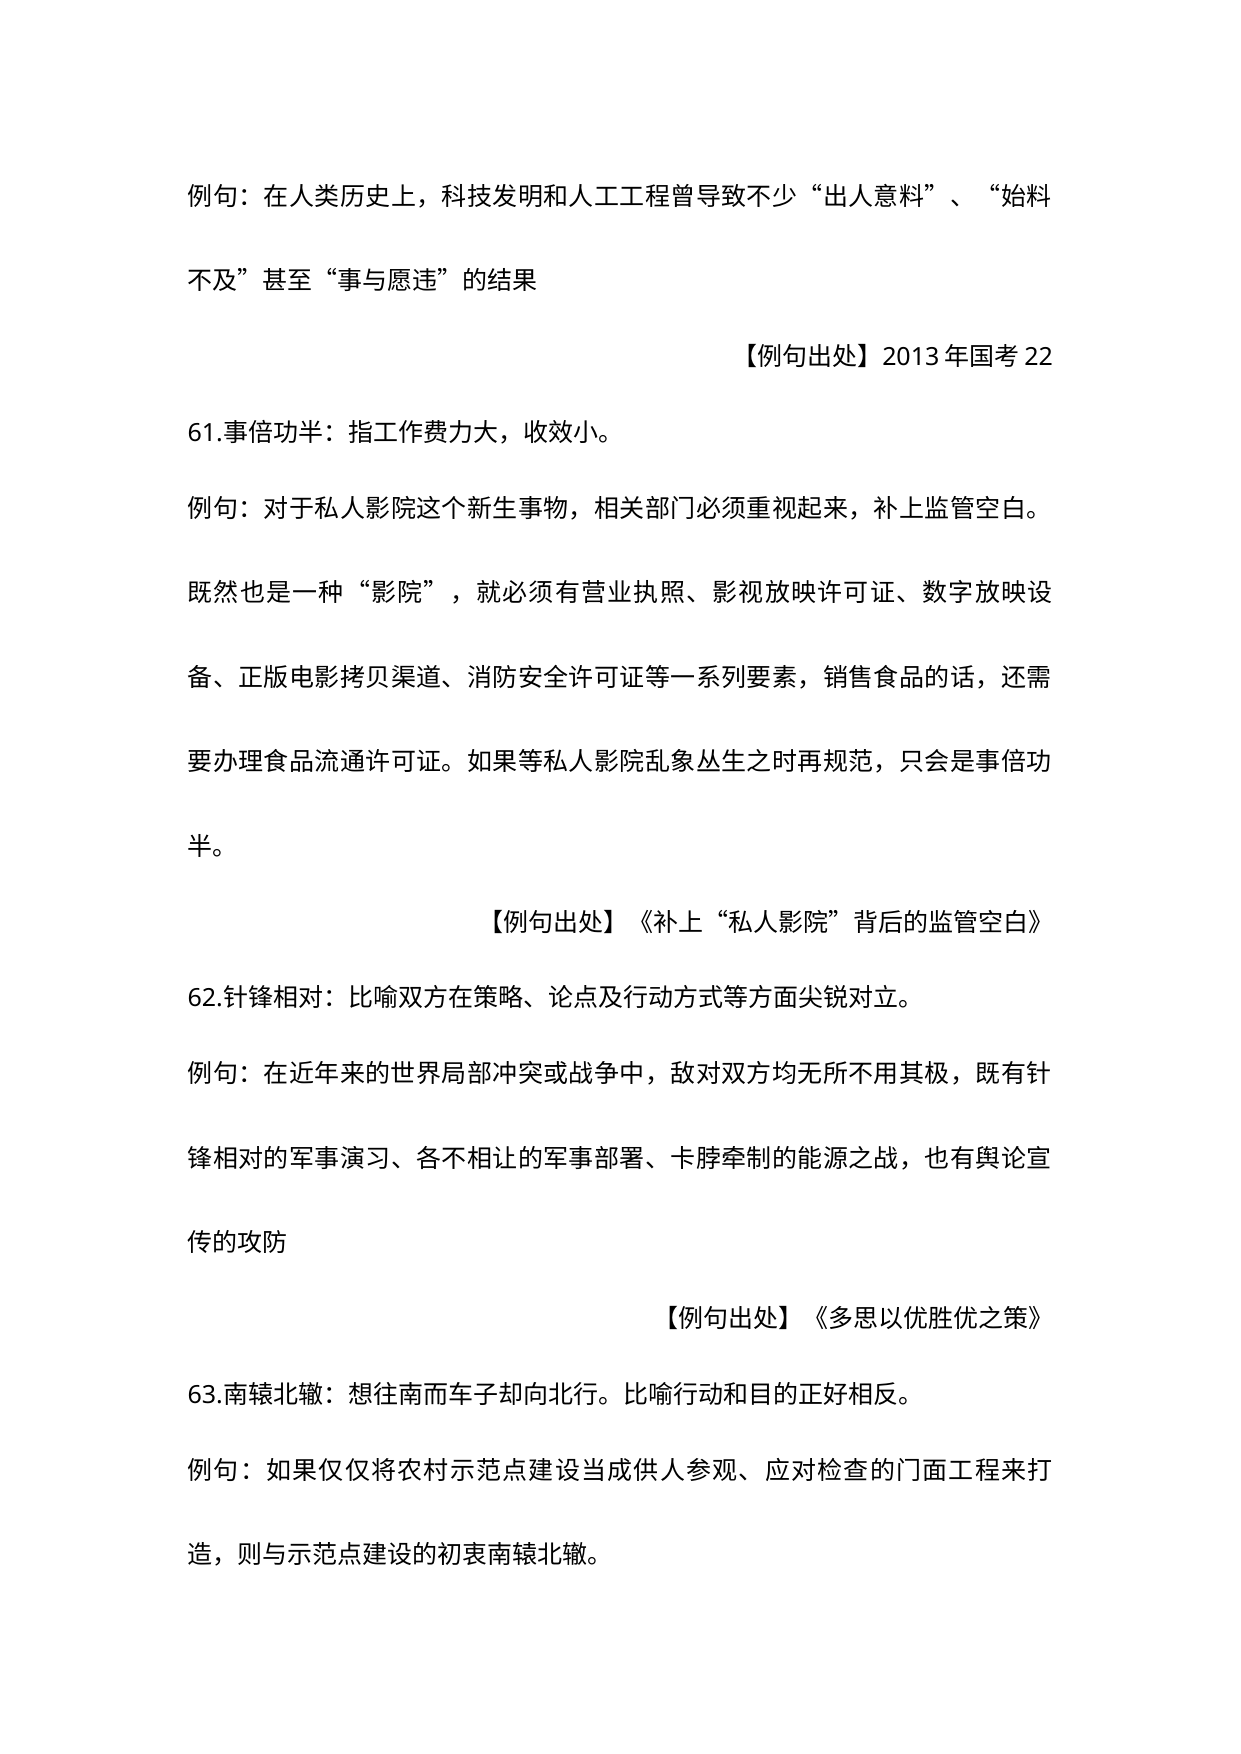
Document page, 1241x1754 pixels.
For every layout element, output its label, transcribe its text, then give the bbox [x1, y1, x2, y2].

text 例句：对于私人影院这个新生事物，相关部门必须重视起来，补上监管空白。既然也是一种“影院”，就必须有营业执照、影视放映许可证、数字放映设备、正版电影拷贝渠道、消防安全许可证等一系列要素，销售食品的话，还需要办理食品流通许可证。如果等私人影院乱象丛生之时再规范，只会是事倍功半。 [187, 474, 1053, 877]
text 【例句出处】《补上“私人影院”背后的监管空白》 [187, 888, 1053, 953]
text 例句：如果仅仅将农村示范点建设当成供人参观、应对检查的门面工程来打造，则与示范点建设的初衷南辕北辙。 [187, 1436, 1053, 1585]
text 【例句出处】《多思以优胜优之策》 [187, 1284, 1053, 1349]
text 63.南辕北辙：想往南而车子却向北行。比喻行动和目的正好相反。 [187, 1360, 1053, 1425]
text 61.事倍功半：指工作费力大，收效小。 [187, 398, 1053, 463]
text 例句：在人类历史上，科技发明和人工工程曾导致不少“出人意料”、“始料不及”甚至“事与愿违”的结果 [187, 162, 1053, 311]
text 62.针锋相对：比喻双方在策略、论点及行动方式等方面尖锐对立。 [187, 963, 1053, 1028]
text 例句：在近年来的世界局部冲突或战争中，敌对双方均无所不用其极，既有针锋相对的军事演习、各不相让的军事部署、卡脖牵制的能源之战，也有舆论宣传的攻防 [187, 1039, 1053, 1273]
text 【例句出处】2013年国考22 [187, 322, 1053, 387]
